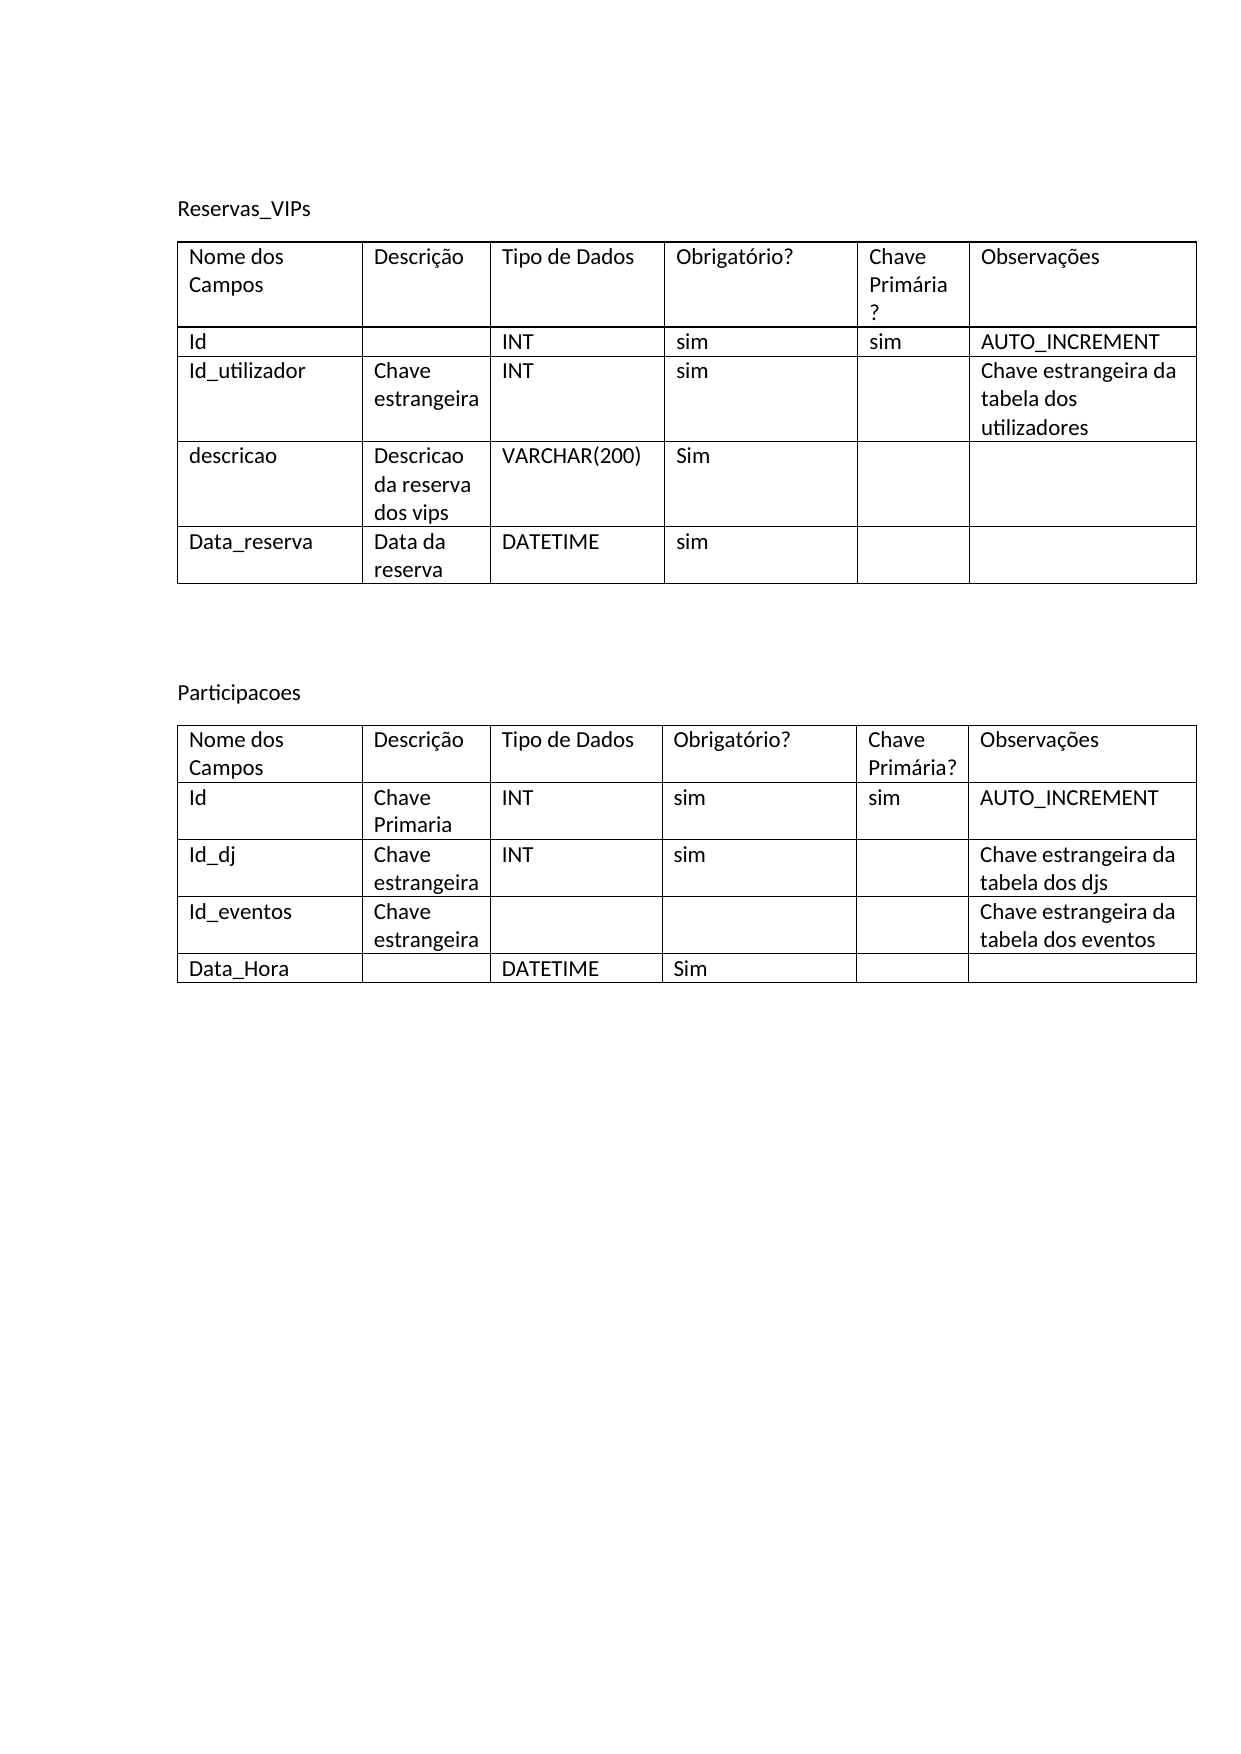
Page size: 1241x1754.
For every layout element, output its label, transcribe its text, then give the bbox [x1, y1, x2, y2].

table_cell sim [858, 328, 969, 356]
table_cell Chave Primaria [363, 783, 490, 839]
table_header Nome dos Campos [178, 726, 362, 782]
table_header Observações [970, 243, 1196, 326]
table_cell AUTO_INCREMENT [969, 783, 1196, 839]
table_cell Sim [663, 954, 856, 982]
table_cell DATETIME [491, 954, 662, 982]
table_header Tipo de Dados [491, 243, 664, 326]
table_cell [491, 897, 662, 953]
table_cell Chave estrangeira da tabela dos djs [969, 840, 1196, 896]
table_cell sim [665, 357, 857, 441]
table_cell sim [665, 527, 857, 583]
table_cell Id_eventos [178, 897, 362, 953]
table_cell [857, 840, 968, 896]
table_cell sim [665, 328, 857, 356]
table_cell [970, 357, 1196, 441]
table_header Tipo de Dados [491, 726, 662, 782]
table_cell INT [491, 783, 662, 839]
table_cell Id_utilizador [178, 357, 362, 441]
table_cell [970, 442, 1196, 526]
table_cell Data_reserva [178, 527, 362, 583]
table_cell [663, 897, 856, 953]
table_cell Descricao da reserva dos vips [363, 442, 490, 526]
table_cell VARCHAR(200) [491, 442, 664, 526]
table_header Chave Primária? [858, 243, 969, 326]
table_cell DATETIME [491, 527, 664, 583]
table_cell Id [178, 328, 362, 356]
table_cell sim [663, 840, 856, 896]
table_header Chave Primária? [857, 726, 968, 782]
table_cell Data da reserva [363, 527, 490, 583]
table_cell Sim [665, 442, 857, 526]
table_cell [970, 527, 1196, 583]
table_cell descricao [178, 442, 362, 526]
table_cell Id [178, 783, 362, 839]
table_header Observações [969, 726, 1196, 782]
table_cell [858, 357, 969, 441]
text Reservas_VIPs [177, 194, 1063, 222]
table_cell [363, 328, 490, 356]
table_cell [857, 954, 968, 982]
table_cell [858, 527, 969, 583]
table_cell AUTO_INCREMENT [970, 328, 1196, 356]
table_header Descrição [363, 243, 490, 326]
table_cell [858, 442, 969, 526]
table_cell [857, 897, 968, 953]
table_cell Chave estrangeira [363, 897, 490, 953]
table_header Obrigatório? [663, 726, 856, 782]
table_cell Data_Hora [178, 954, 362, 982]
table_cell Id_dj [178, 840, 362, 896]
table_cell sim [663, 783, 856, 839]
table_cell INT [491, 357, 664, 441]
table_header Descrição [363, 726, 490, 782]
table_cell sim [857, 783, 968, 839]
text Participacoes [177, 678, 1063, 706]
table_cell Chave estrangeira [363, 357, 490, 441]
table_cell INT [491, 840, 662, 896]
table_cell INT [491, 328, 664, 356]
table_cell Chave estrangeira [363, 840, 490, 896]
table_header Nome dos Campos [178, 243, 362, 326]
table_cell [363, 954, 490, 982]
table_cell [969, 954, 1196, 982]
table_header Obrigatório? [665, 243, 857, 326]
table_cell Chave estrangeira da tabela dos eventos [969, 897, 1196, 953]
